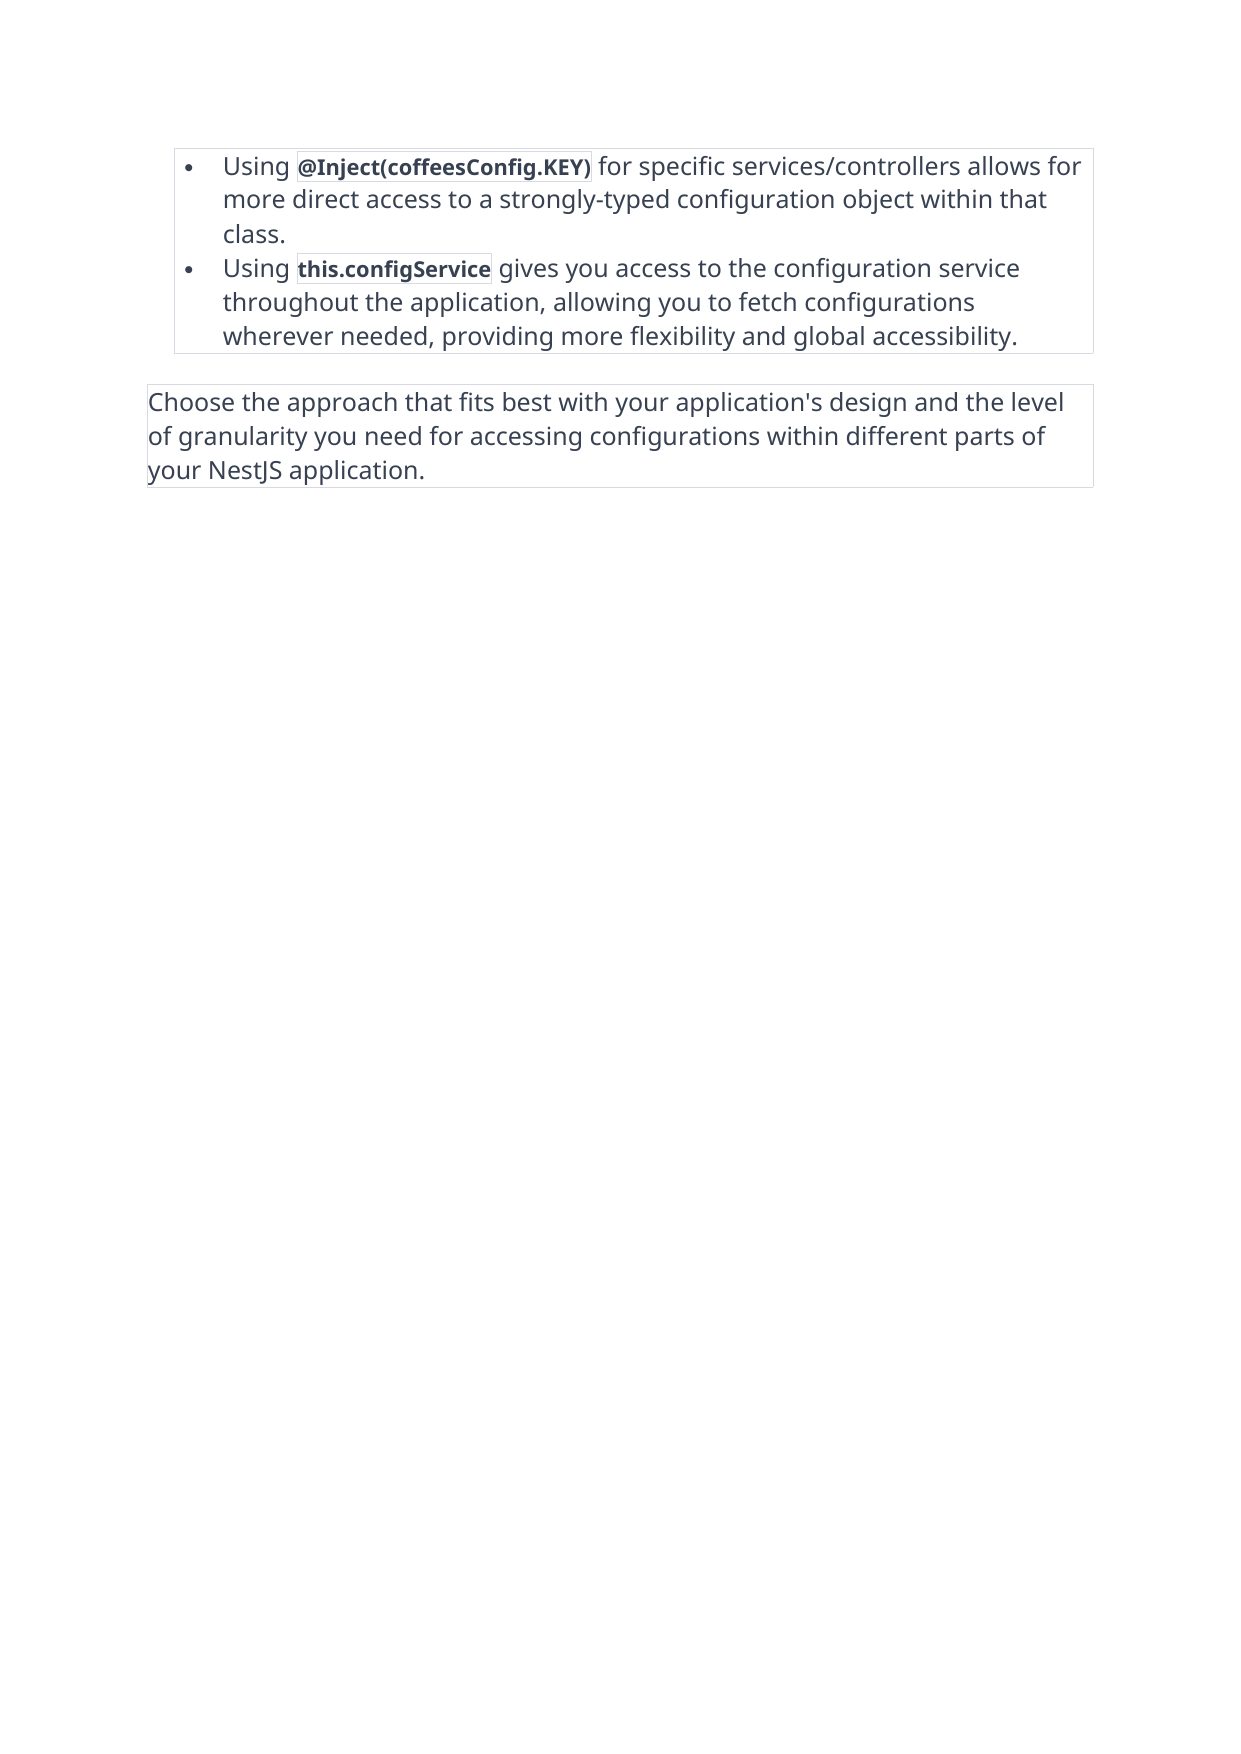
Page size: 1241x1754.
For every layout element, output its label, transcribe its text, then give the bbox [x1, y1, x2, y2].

text Choose the approach that fits best with your application's design and the level of granularity you need for accessing configurations within different parts of your NestJS application. [148, 385, 1093, 487]
list Using @Inject(coffeesConfig.KEY) for specific services/controllers allows for more direct access to a strongly-typed configuration object within that class. [175, 149, 1093, 250]
list Using this.configService gives you access to the configuration service throughout the application, allowing you to fetch configurations wherever needed, providing more flexibility and global accessibility. [175, 250, 1093, 353]
